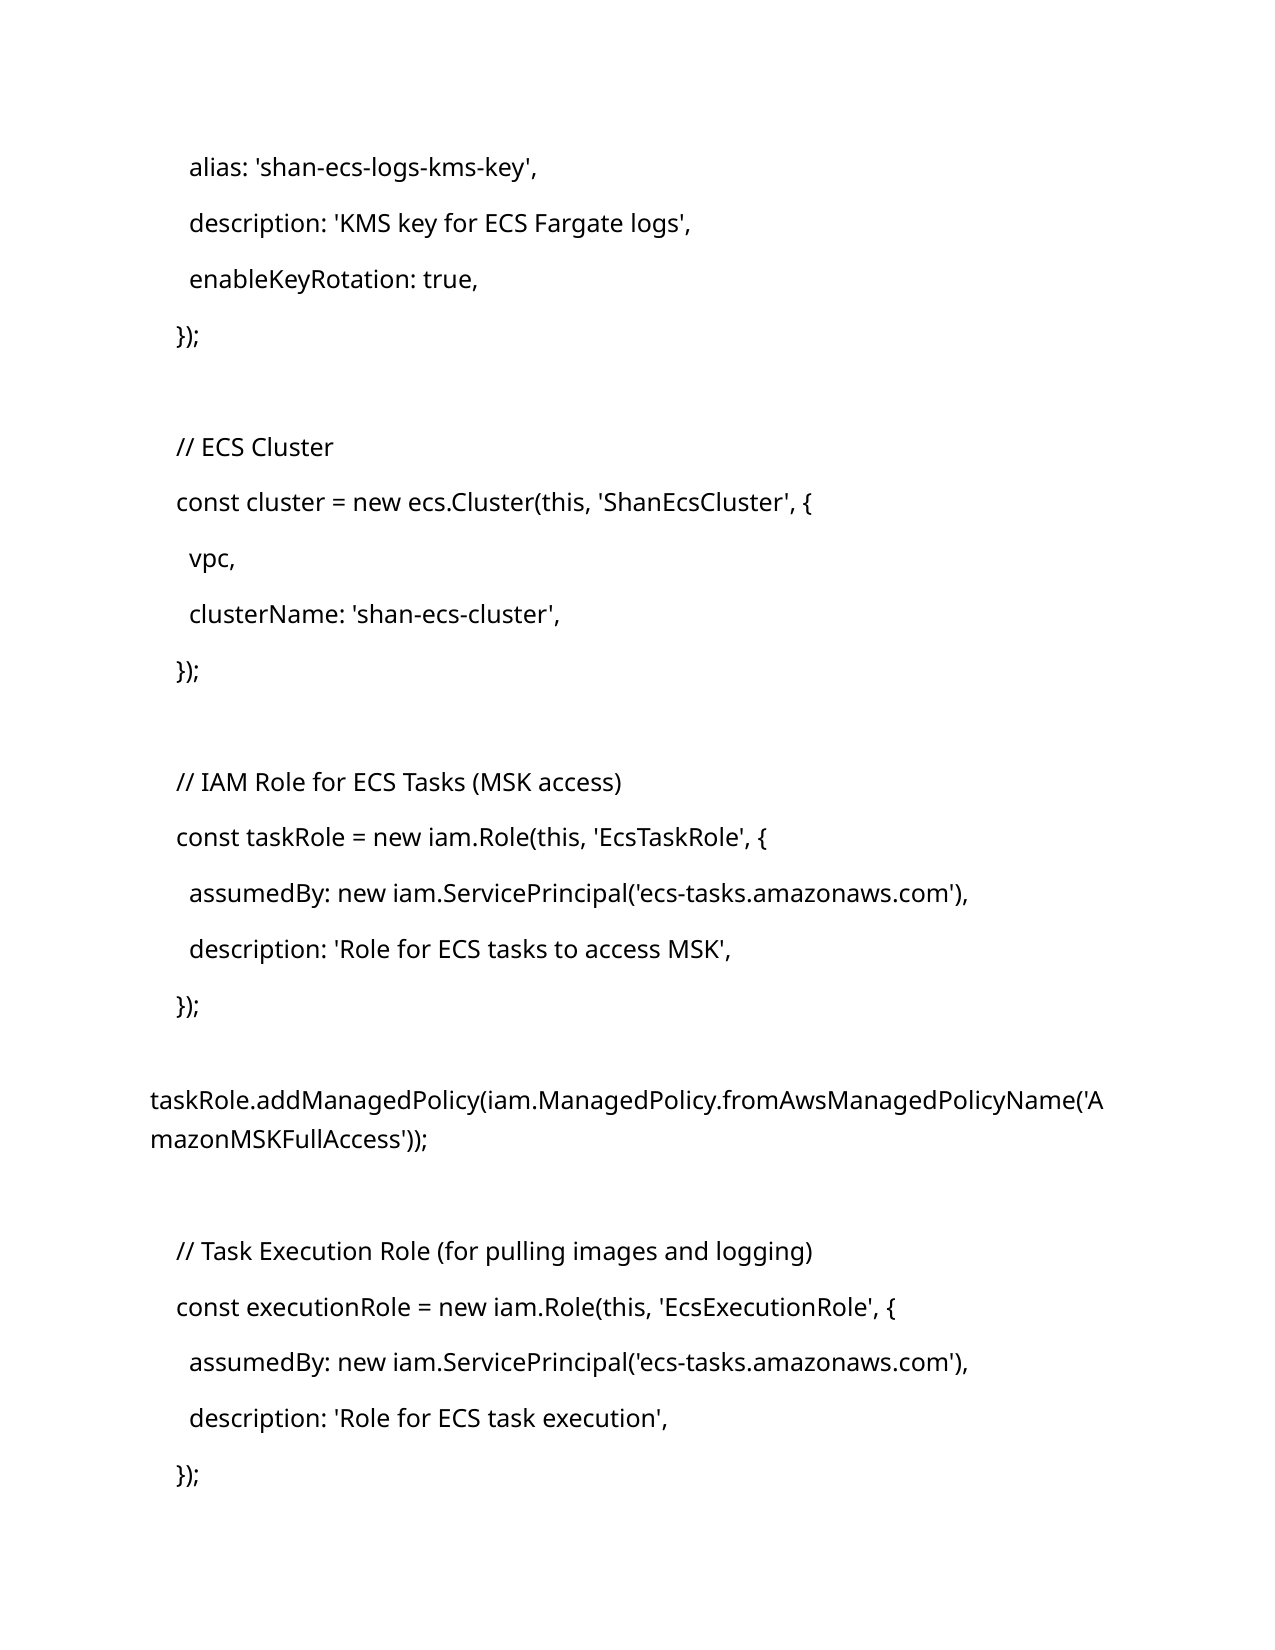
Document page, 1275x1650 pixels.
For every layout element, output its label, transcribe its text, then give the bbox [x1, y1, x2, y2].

text alias: 'shan-ecs-logs-kms-key', [150, 150, 1125, 184]
text taskRole.addManagedPolicy(iam.ManagedPolicy.fromAwsManagedPolicyName('AmazonMSKFullAccess')); [150, 1043, 1125, 1156]
text const executionRole = new iam.Role(this, 'EcsExecutionRole', { [150, 1289, 1125, 1323]
text description: 'Role for ECS tasks to access MSK', [150, 932, 1125, 966]
text const taskRole = new iam.Role(this, 'EcsTaskRole', { [150, 820, 1125, 854]
text vpc, [150, 541, 1125, 575]
text description: 'Role for ECS task execution', [150, 1401, 1125, 1435]
text }); [150, 1457, 1125, 1491]
text }); [150, 317, 1125, 352]
text clusterName: 'shan-ecs-cluster', [150, 597, 1125, 631]
text description: 'KMS key for ECS Fargate logs', [150, 206, 1125, 240]
text // ECS Cluster [150, 429, 1125, 463]
text const cluster = new ecs.Cluster(this, 'ShanEcsCluster', { [150, 485, 1125, 519]
text // Task Execution Role (for pulling images and logging) [150, 1233, 1125, 1267]
text enableKeyRotation: true, [150, 262, 1125, 296]
text assumedBy: new iam.ServicePrincipal('ecs-tasks.amazonaws.com'), [150, 1345, 1125, 1379]
text // IAM Role for ECS Tasks (MSK access) [150, 764, 1125, 798]
text }); [150, 987, 1125, 1022]
text assumedBy: new iam.ServicePrincipal('ecs-tasks.amazonaws.com'), [150, 876, 1125, 910]
text }); [150, 652, 1125, 687]
